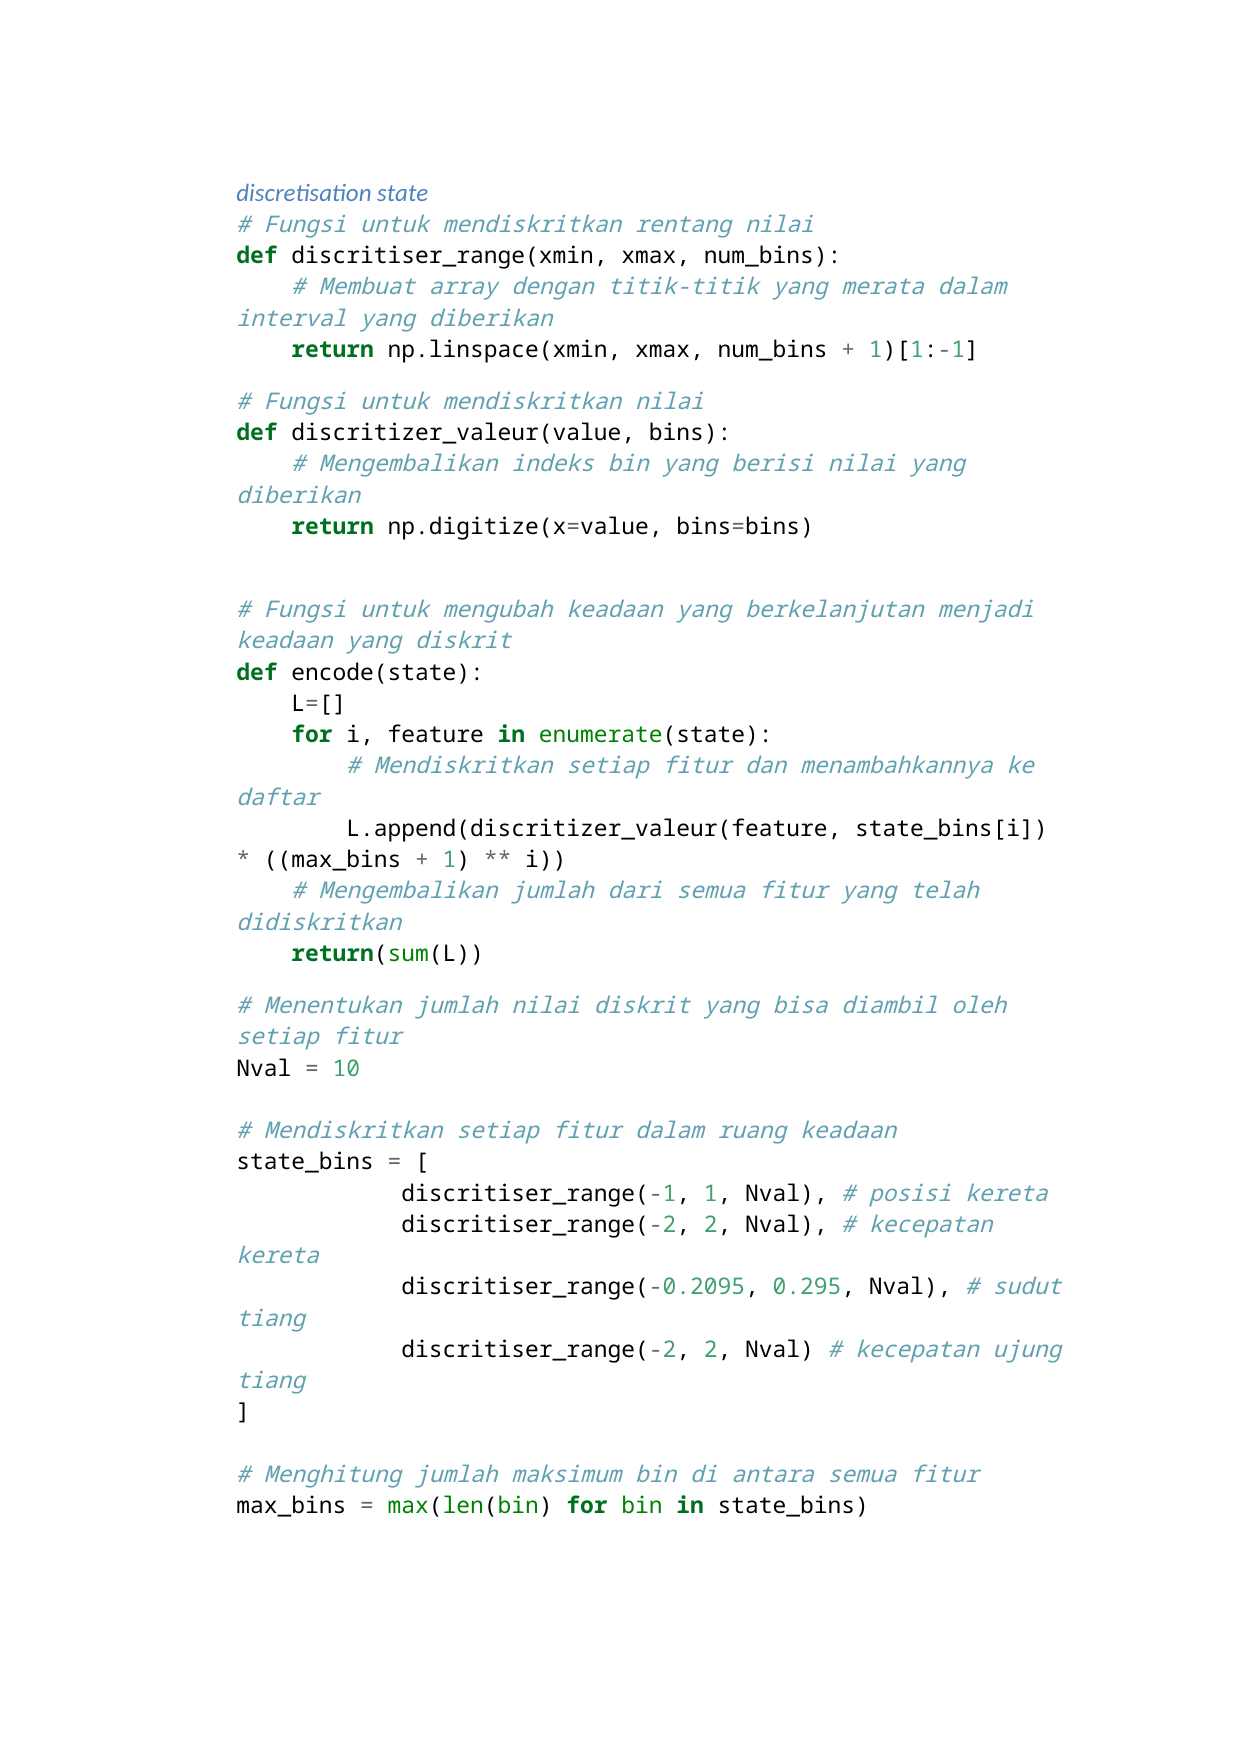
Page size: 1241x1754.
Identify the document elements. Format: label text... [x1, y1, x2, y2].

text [236, 989, 1063, 1551]
text # Fungsi untuk mendiskritkan nilai def discritizer_valeur(value, bins): # Mengembalikan indeks bin yang berisi nilai yang diberikan return np.digitize(x=value, bins=bins) [236, 385, 1063, 541]
text discretisation state [236, 177, 1063, 208]
text # Fungsi untuk mengubah keadaan yang berkelanjutan menjadi keadaan yang diskrit def encode(state): L=[] for i, feature in enumerate(state): # Mendiskritkan setiap fitur dan menambahkannya ke daftar L.append(discritizer_valeur(feature, state_bins[i]) * ((max_bins + 1) ** i)) # Mengembalikan jumlah dari semua fitur yang telah didiskritkan return(sum(L)) [236, 562, 1063, 968]
text # Fungsi untuk mendiskritkan rentang nilai def discritiser_range(xmin, xmax, num_bins): # Membuat array dengan titik-titik yang merata dalam interval yang diberikan return np.linspace(xmin, xmax, num_bins + 1)[1:-1] [236, 208, 1063, 364]
